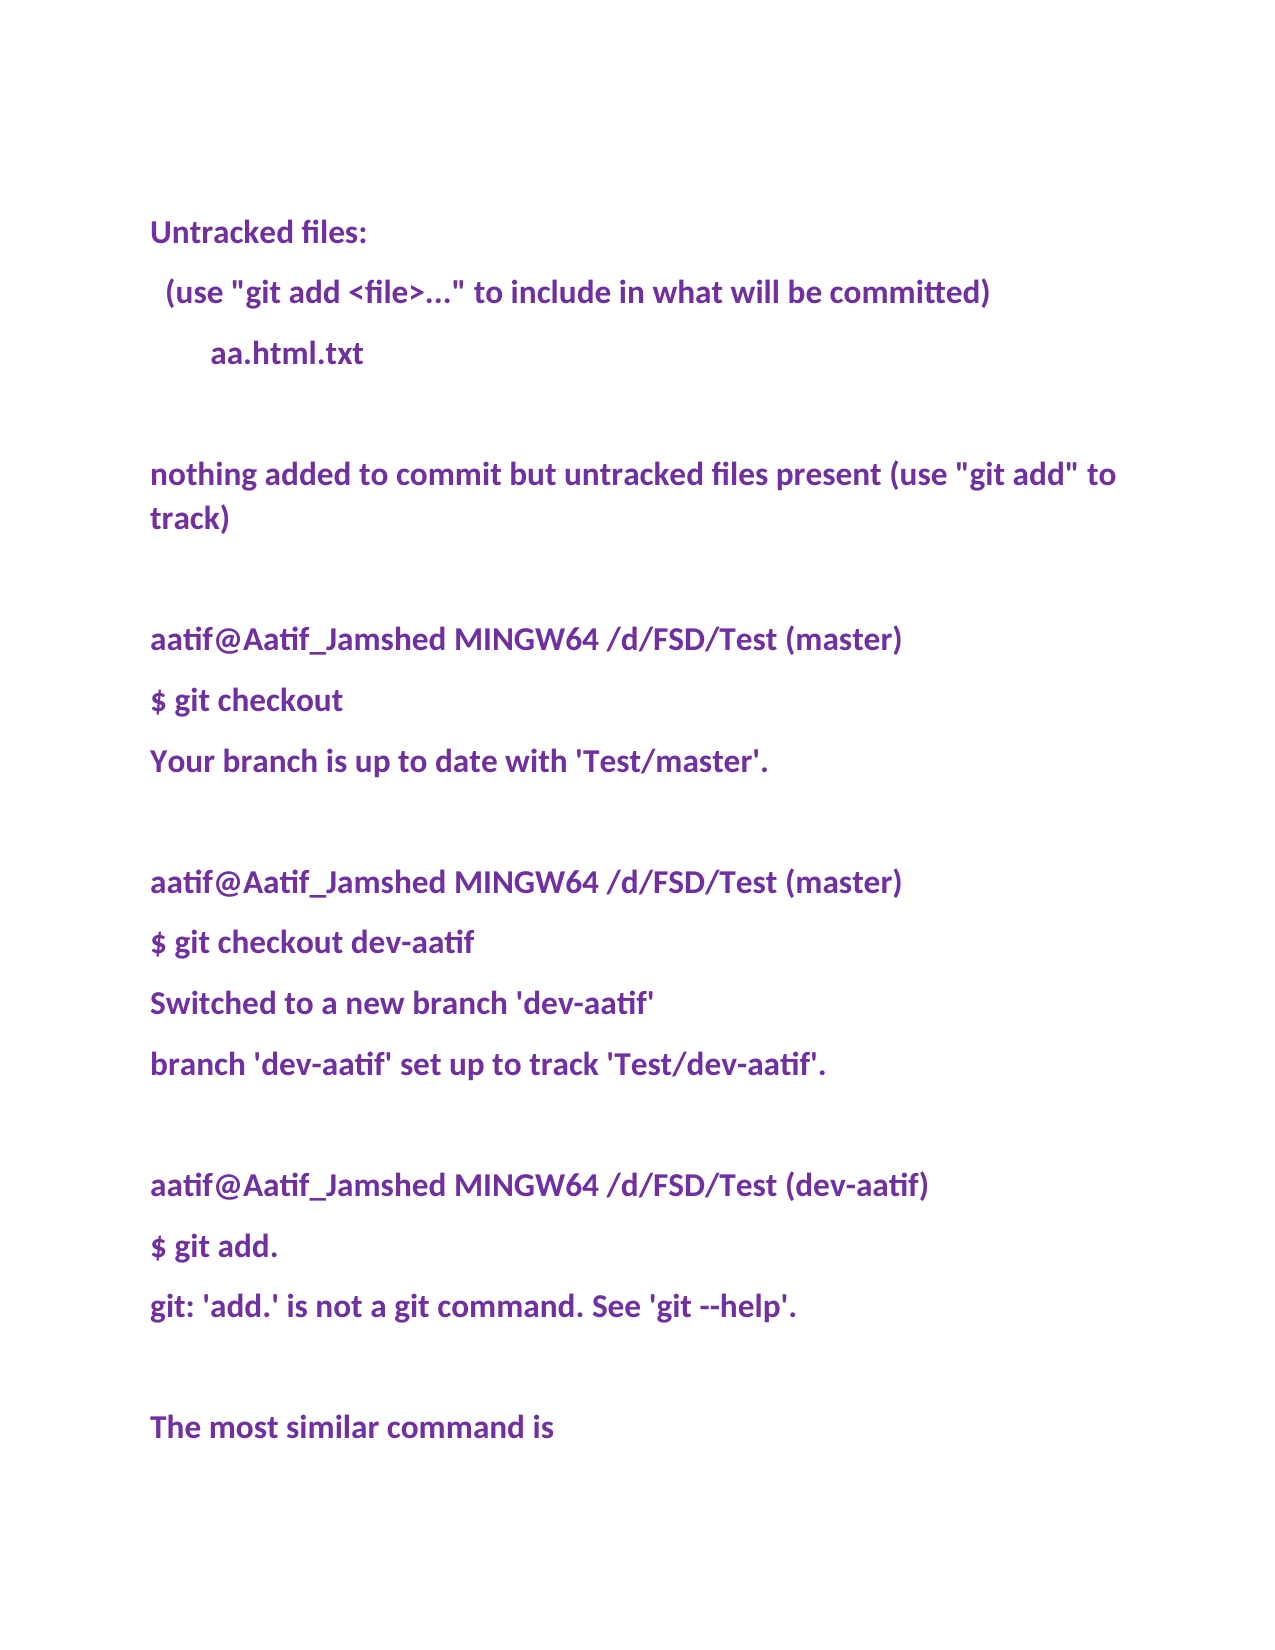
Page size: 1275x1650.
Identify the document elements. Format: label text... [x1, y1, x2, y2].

text Switched to a new branch 'dev-aatif' [150, 982, 1125, 1023]
text aatif@Aatif_Jamshed MINGW64 /d/FSD/Test (master) [150, 618, 1125, 659]
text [150, 1164, 1125, 1205]
text $ git checkout dev-aatif [150, 921, 1125, 962]
text aatif@Aatif_Jamshed MINGW64 /d/FSD/Test (master) [150, 861, 1125, 902]
text Your branch is up to date with 'Test/master'. [150, 739, 1125, 780]
text The most similar command is [150, 1406, 1125, 1447]
text branch 'dev-aatif' set up to track 'Test/dev-aatif'. [150, 1043, 1125, 1083]
text git: 'add.' is not a git command. See 'git --help'. [150, 1285, 1125, 1326]
text nothing added to commit but untracked files present (use "git add" to track) [150, 453, 1125, 538]
text (use "git add <file>..." to include in what will be committed) [150, 271, 1125, 312]
text Untracked files: [150, 211, 1125, 251]
text $ git add. [150, 1224, 1125, 1265]
text aa.html.txt [150, 332, 1125, 373]
text $ git checkout [150, 679, 1125, 720]
